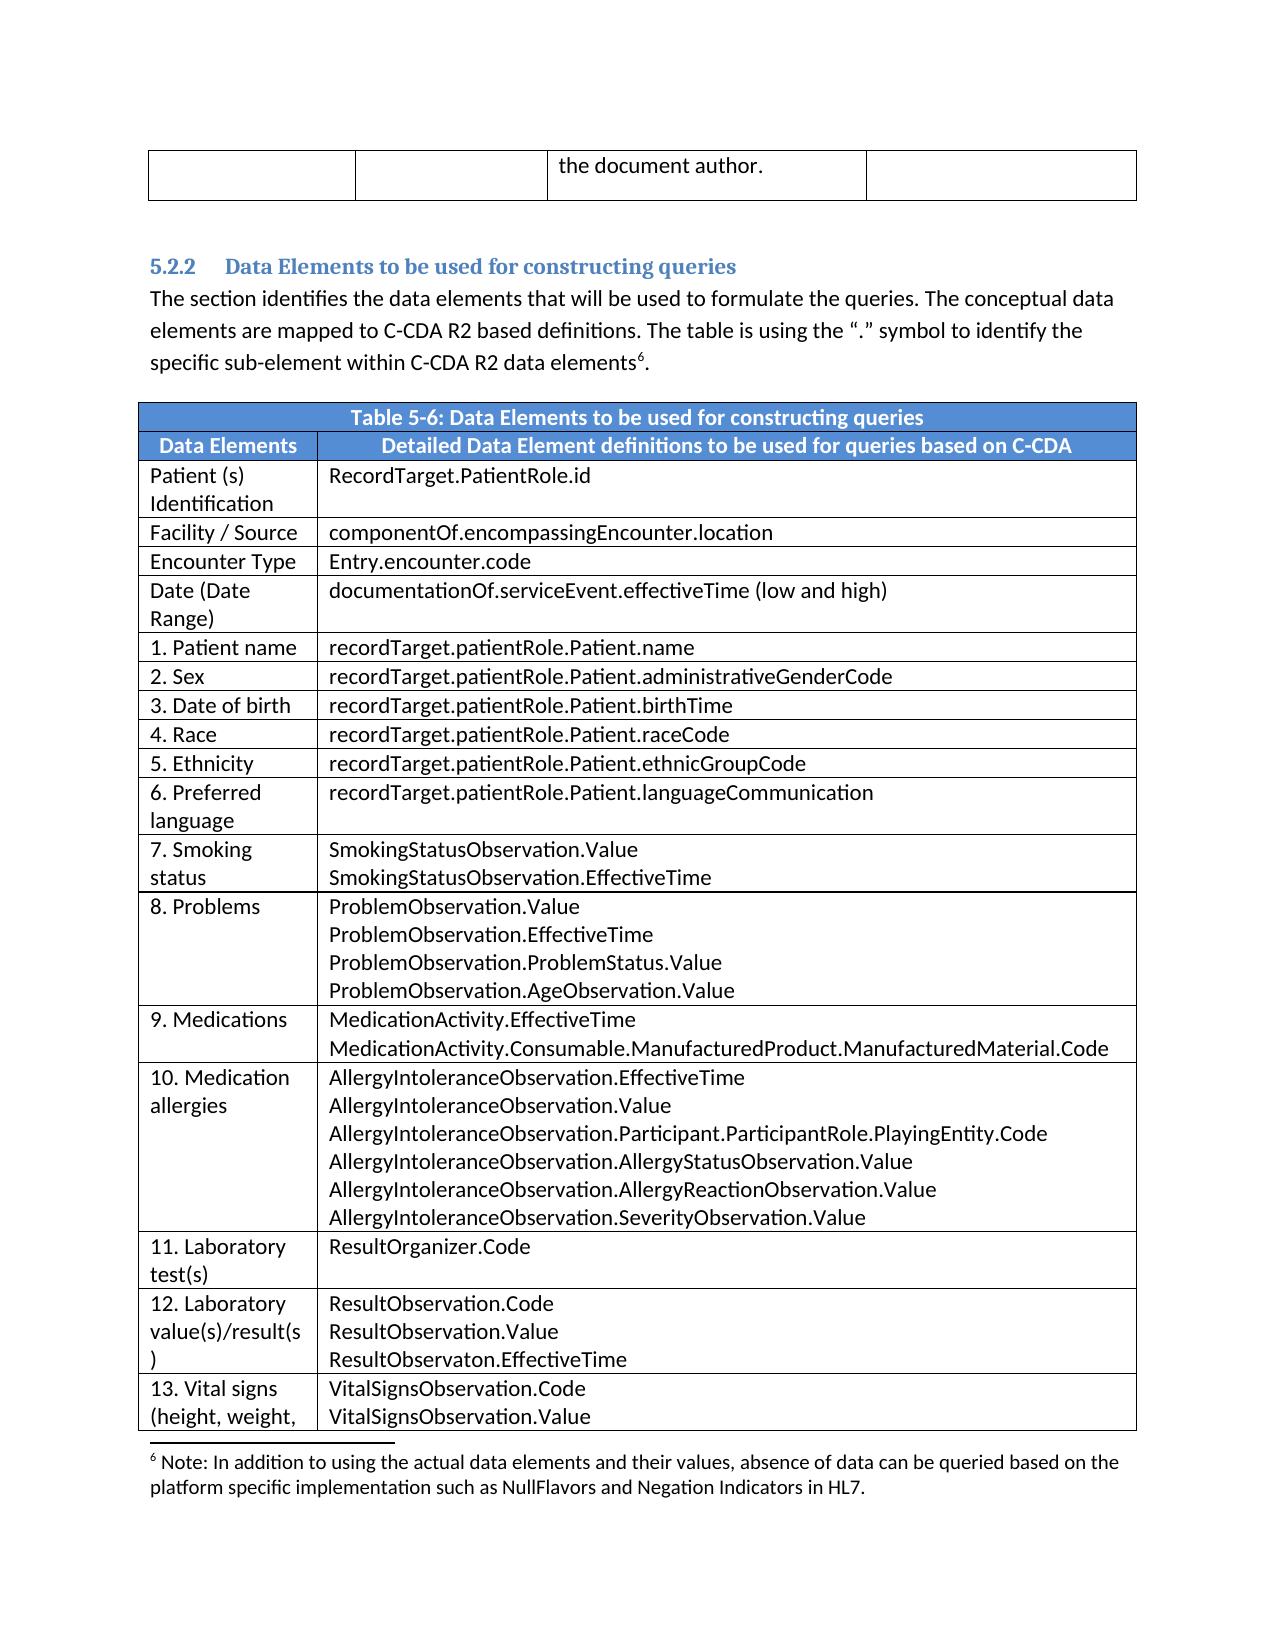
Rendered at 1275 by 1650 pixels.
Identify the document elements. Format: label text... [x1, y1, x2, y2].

table_cell recordTarget.patientRole.Patient.languageCommunication [318, 778, 1136, 834]
table_cell Date (Date Range) [139, 576, 317, 632]
table_cell 2. Sex [139, 662, 317, 690]
table_cell recordTarget.patientRole.Patient.raceCode [318, 720, 1136, 748]
table_cell Encounter Type [139, 547, 317, 575]
table_cell RecordTarget.PatientRole.id [318, 461, 1136, 517]
table_cell AllergyIntoleranceObservation.EffectiveTime AllergyIntoleranceObservation.Value AllergyIntoleranceObservation.Participant.ParticipantRole.PlayingEntity.Code AllergyIntoleranceObservation.AllergyStatusObservation.Value AllergyIntoleranceObservation.AllergyReactionObservation.Value AllergyIntoleranceObservation.SeverityObservation.Value [318, 1063, 1136, 1231]
table_header Table 5-6: Data Elements to be used for constructing queries [139, 403, 1136, 431]
table_cell Detailed Data Element definitions to be used for queries based on C-CDA [318, 432, 1136, 460]
table_cell 5. Ethnicity [139, 749, 317, 777]
table_cell Entry.encounter.code [318, 547, 1136, 575]
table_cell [548, 151, 866, 200]
table_cell 11. Laboratory test(s) [139, 1232, 317, 1288]
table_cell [867, 151, 1136, 200]
table_cell 7. Smoking status [139, 835, 317, 891]
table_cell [139, 1374, 317, 1430]
table_cell ResultObservation.Code ResultObservation.Value ResultObservaton.EffectiveTime [318, 1289, 1136, 1373]
table_cell Patient (s) Identification [139, 461, 317, 517]
table_cell ResultOrganizer.Code [318, 1232, 1136, 1288]
table_cell MedicationActivity.EffectiveTime MedicationActivity.Consumable.ManufacturedProduct.ManufacturedMaterial.Code [318, 1006, 1136, 1062]
table_cell recordTarget.patientRole.Patient.birthTime [318, 691, 1136, 719]
table_cell componentOf.encompassingEncounter.location [318, 518, 1136, 546]
table_cell 3. Date of birth [139, 691, 317, 719]
table_cell documentationOf.serviceEvent.effectiveTime (low and high) [318, 576, 1136, 632]
table_cell 9. Medications [139, 1006, 317, 1062]
table_cell 8. Problems [139, 893, 317, 1004]
subtitle Data Elements to be used for constructing queries [150, 254, 1125, 280]
table_cell 4. Race [139, 720, 317, 748]
table_cell SmokingStatusObservation.Value SmokingStatusObservation.EffectiveTime [318, 835, 1136, 891]
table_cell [318, 1374, 1136, 1430]
table_cell 10. Medication allergies [139, 1063, 317, 1231]
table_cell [356, 151, 547, 200]
table_cell 12. Laboratory value(s)/result(s) [139, 1289, 317, 1373]
table_cell 6. Preferred language [139, 778, 317, 834]
table_cell 1. Patient name [139, 633, 317, 661]
table_cell recordTarget.patientRole.Patient.name [318, 633, 1136, 661]
table_cell Facility / Source [139, 518, 317, 546]
text The section identifies the data elements that will be used to formulate the queries. The conceptual data elements are mapped to C-CDA R2 based definitions. The table is using the “.” symbol to identify the specific sub-element within C-CDA R2 data elements. [150, 284, 1125, 377]
table_cell ProblemObservation.Value ProblemObservation.EffectiveTime ProblemObservation.ProblemStatus.Value ProblemObservation.AgeObservation.Value [318, 893, 1136, 1004]
table_cell recordTarget.patientRole.Patient.ethnicGroupCode [318, 749, 1136, 777]
table_cell recordTarget.patientRole.Patient.administrativeGenderCode [318, 662, 1136, 690]
table_cell Data Elements [139, 432, 317, 460]
